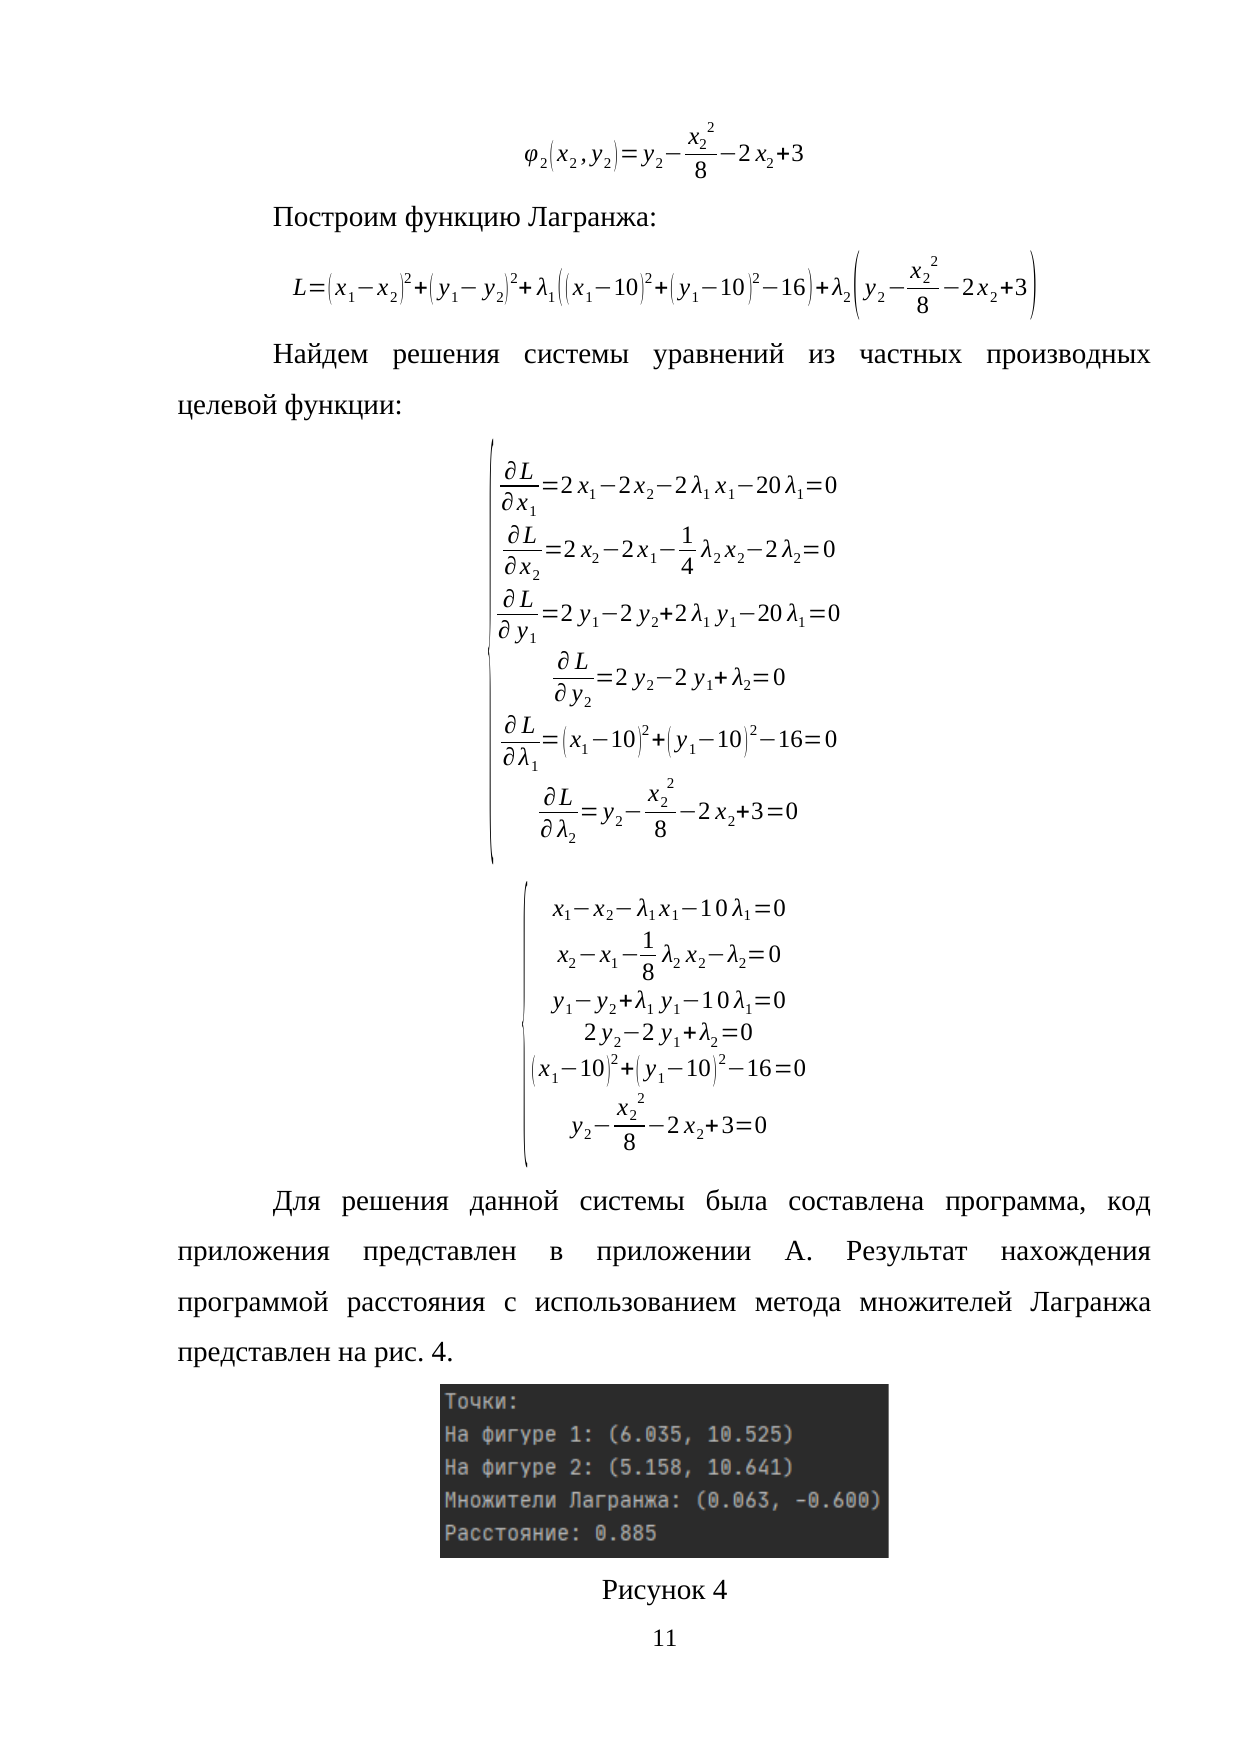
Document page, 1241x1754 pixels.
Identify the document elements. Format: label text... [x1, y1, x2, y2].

text Найдем решения системы уравнений из частных производных целевой функции: [177, 336, 1152, 420]
text Рисунок 4 [177, 1572, 1152, 1606]
text Для решения данной системы была составлена программа, код приложения представлен в приложении А. Результат нахождения программой расстояния с использованием метода множителей Лагранжа представлен на рис. 4. [177, 1183, 1152, 1368]
text Построим функцию Лагранжа: [177, 199, 1152, 232]
picture [440, 1384, 889, 1558]
